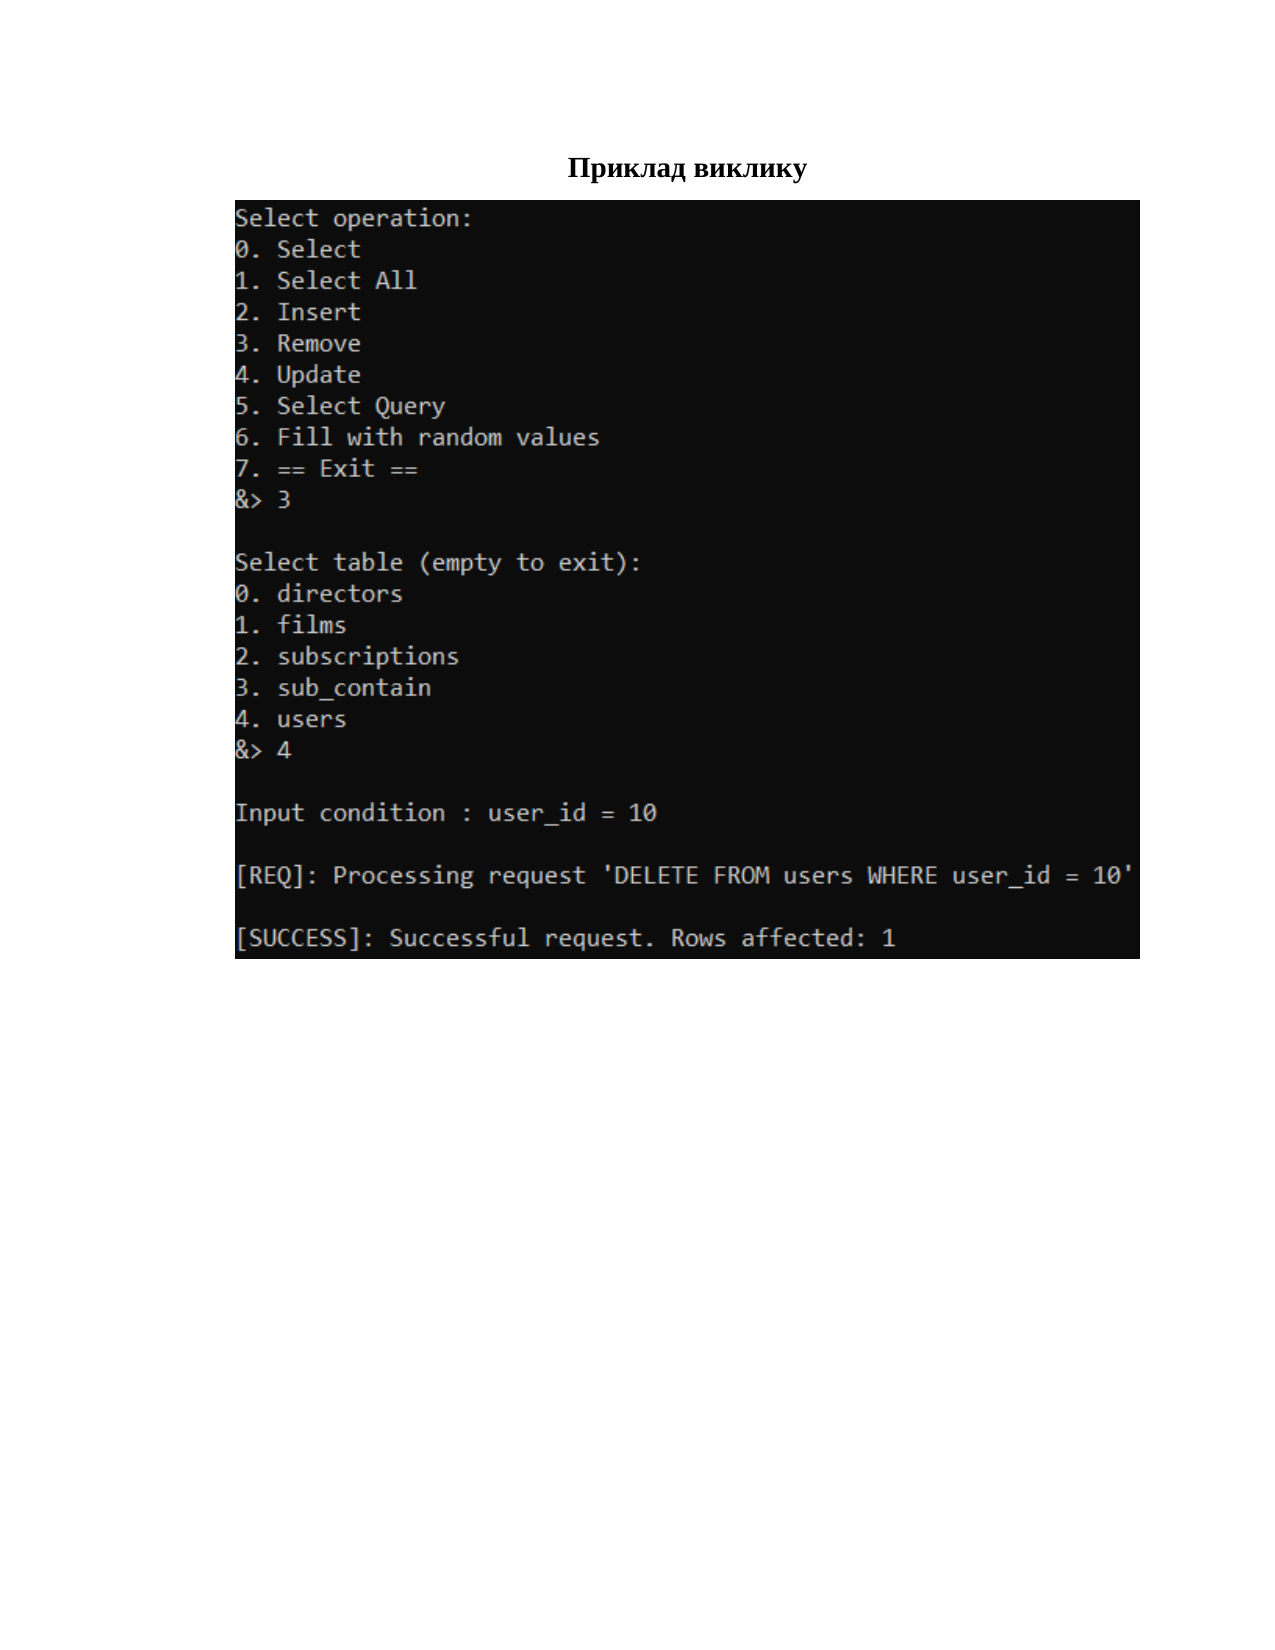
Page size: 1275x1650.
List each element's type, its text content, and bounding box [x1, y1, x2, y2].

subtitle Приклад виклику [150, 150, 1151, 183]
picture [235, 200, 1140, 959]
